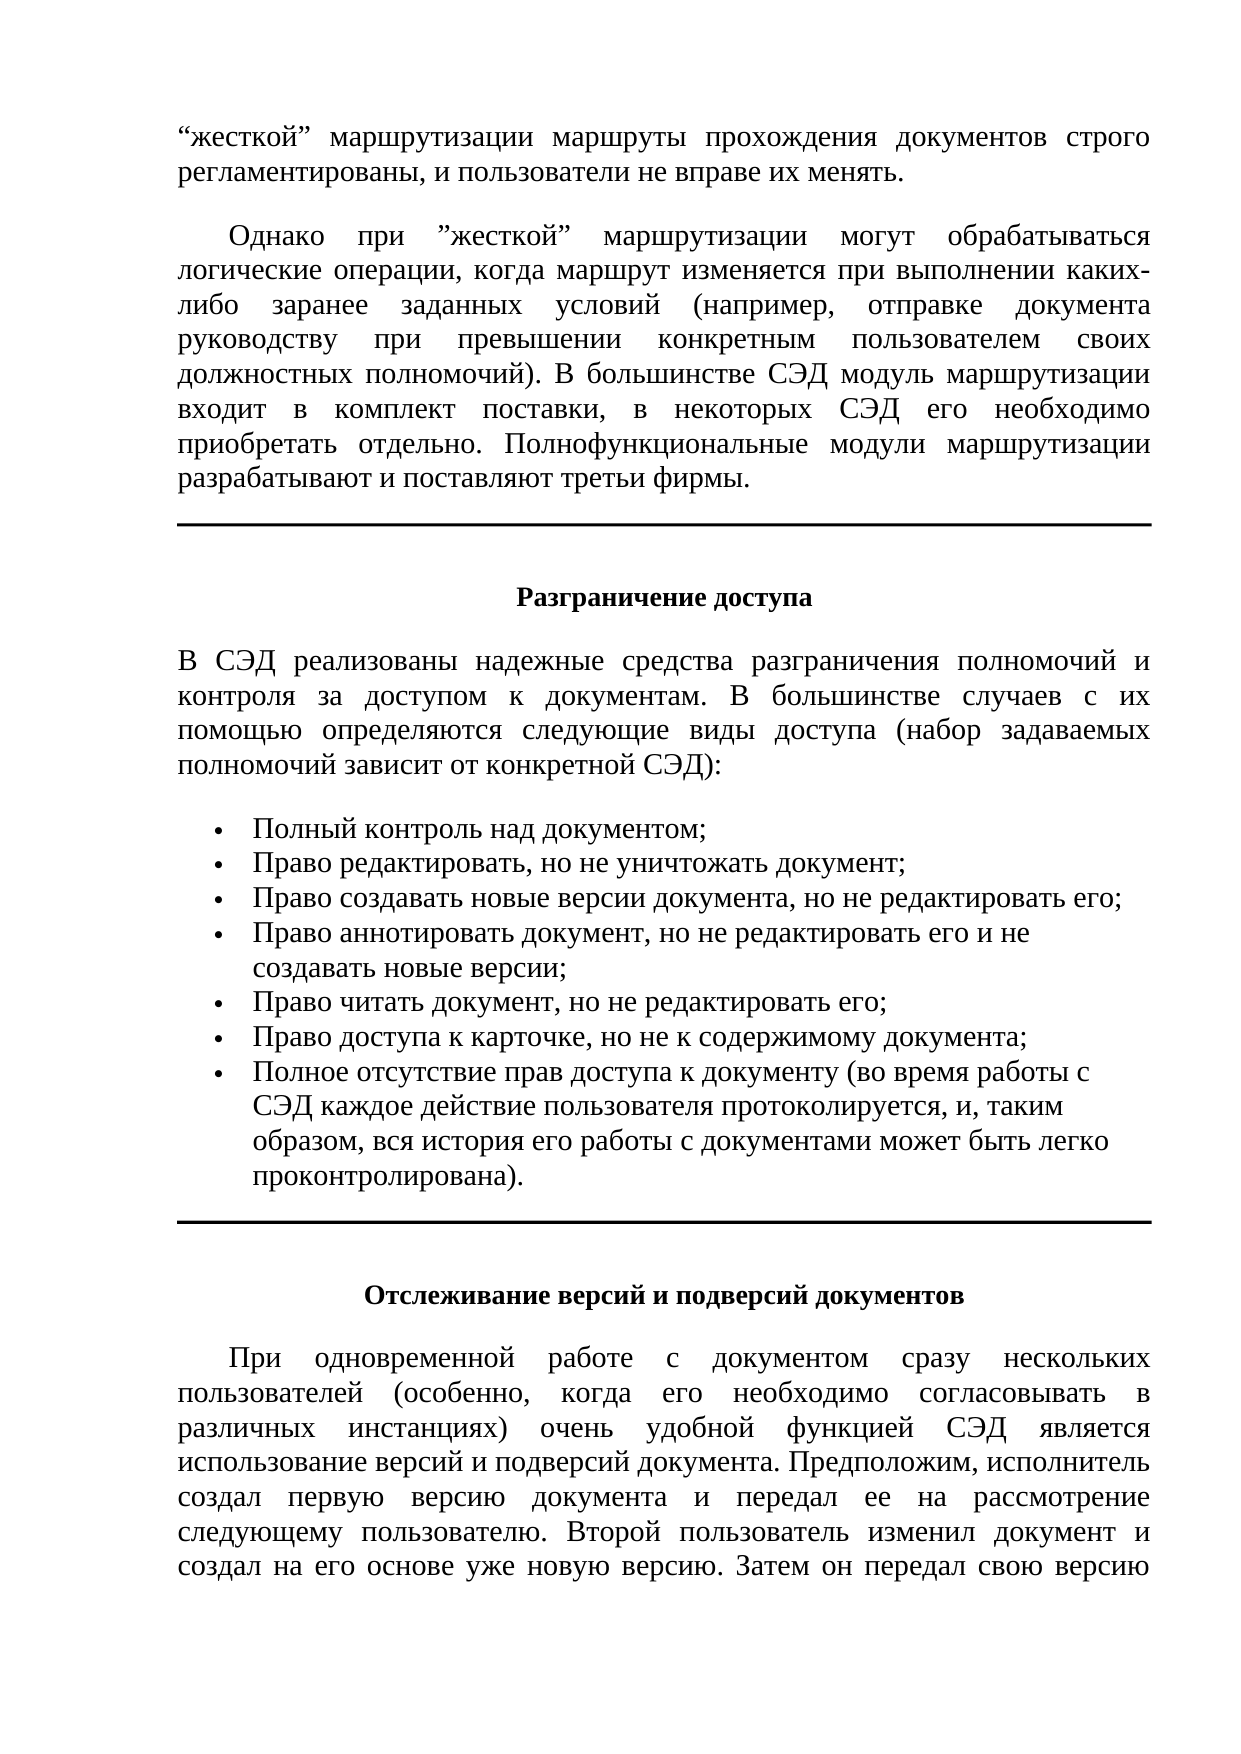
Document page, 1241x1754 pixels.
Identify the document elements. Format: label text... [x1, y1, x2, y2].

list Право читать документ, но не редактировать его; [215, 983, 1152, 1018]
list Право редактировать, но не уничтожать документ; [215, 845, 1152, 879]
text Разграничение доступа [177, 581, 1152, 613]
list Право создавать новые версии документа, но не редактировать его; [215, 879, 1152, 914]
text В СЭД реализованы надежные средства разграничения полномочий и контроля за доступом к документам. В большинстве случаев с их помощью определяются следующие виды доступа (набор задаваемых полномочий зависит от конкретной СЭД): [177, 642, 1152, 781]
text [177, 1339, 1152, 1582]
list Право доступа к карточке, но не к содержимому документа; [215, 1018, 1152, 1053]
text Отслеживание версий и подверсий документов [177, 1278, 1152, 1310]
list Право аннотировать документ, но не редактировать его и не создавать новые версии; [215, 914, 1152, 983]
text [177, 118, 1152, 187]
list Полный контроль над документом; [215, 810, 1152, 845]
text Однако при ”жесткой” маршрутизации могут обрабатываться логические операции, когда маршрут изменяется при выполнении каких-либо заранее заданных условий (например, отправке документа руководству при превышении конкретным пользователем своих должностных полномочий). В большинстве СЭД модуль маршрутизации входит в комплект поставки, в некоторых СЭД его необходимо приобретать отдельно. Полнофункциональные модули маршрутизации разрабатывают и поставляют третьи фирмы. [177, 217, 1152, 494]
list Полное отсутствие прав доступа к документу (во время работы с СЭД каждое действие пользователя протоколируется, и, таким образом, вся история его работы с документами может быть легко проконтролирована). [215, 1053, 1152, 1192]
